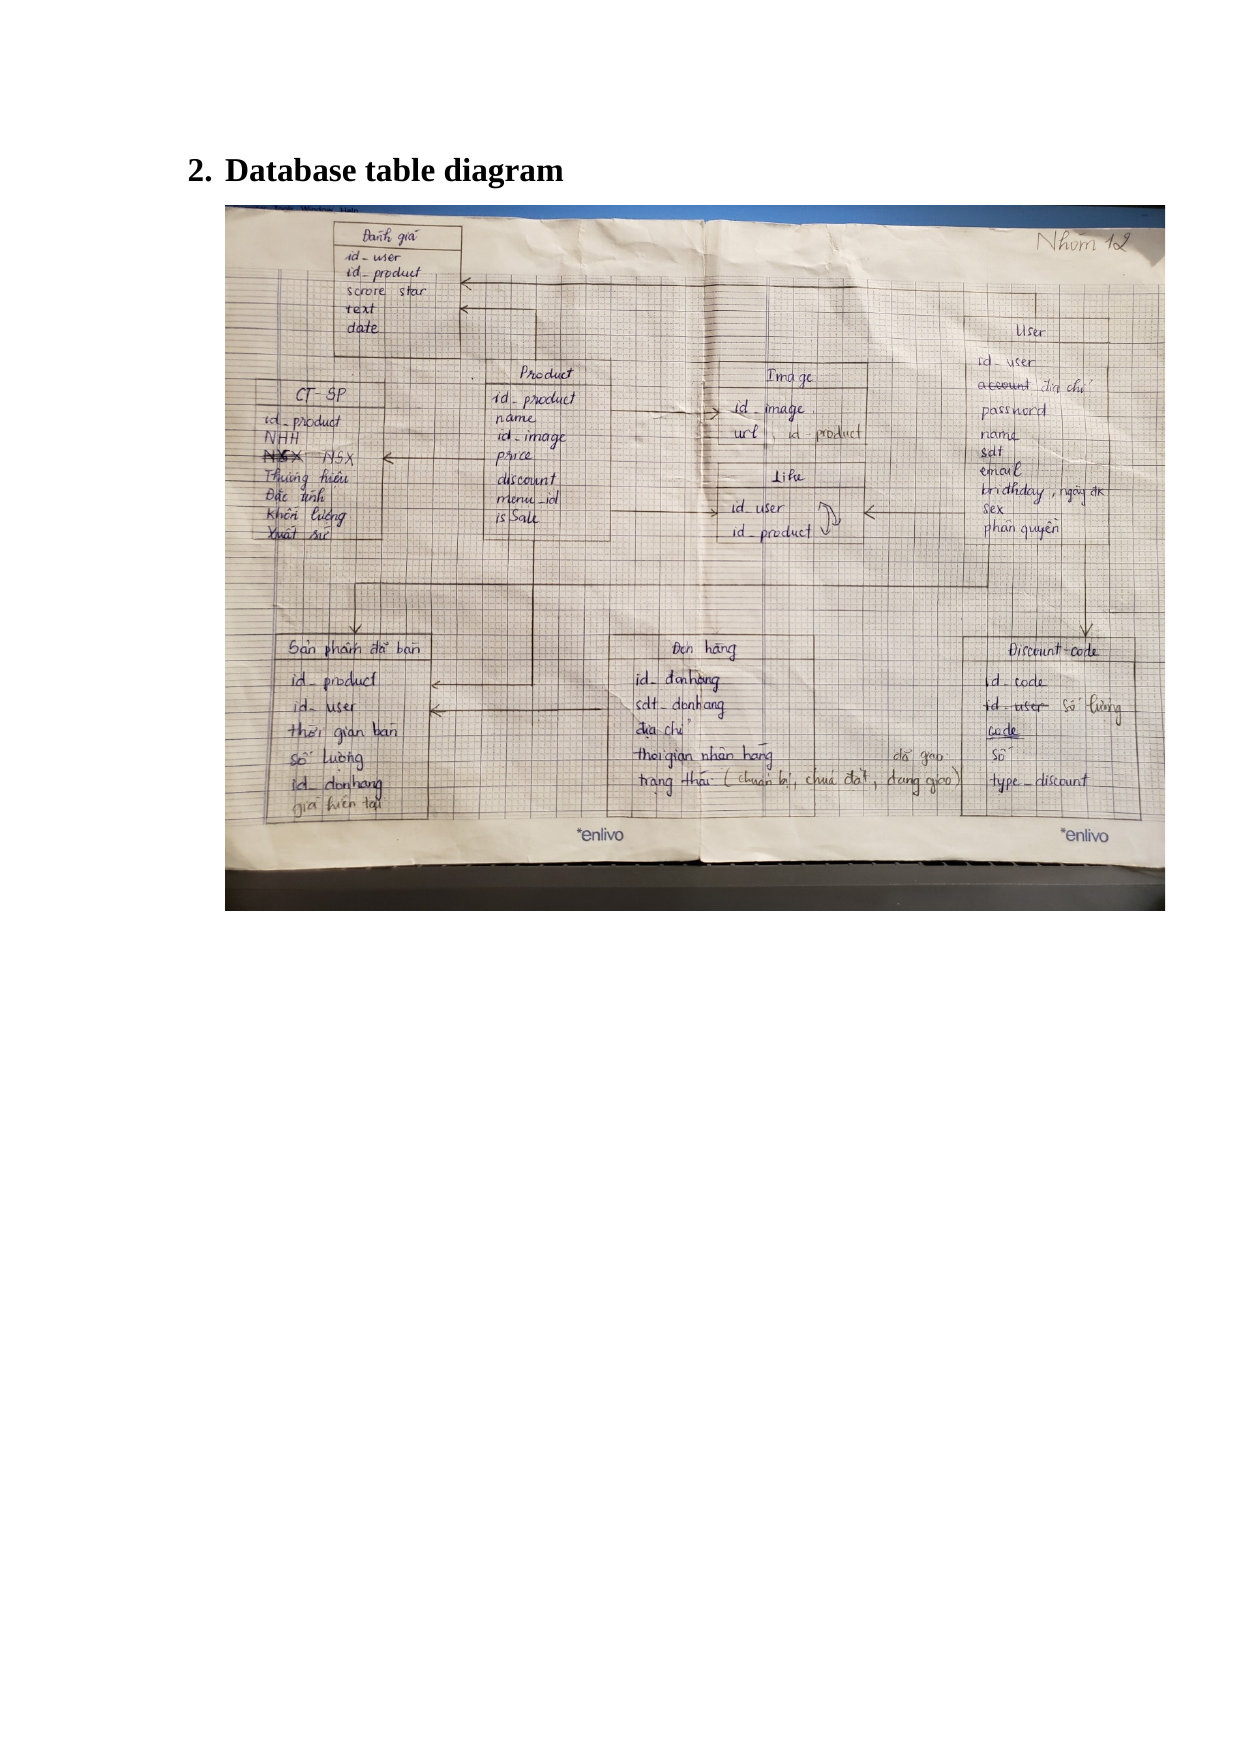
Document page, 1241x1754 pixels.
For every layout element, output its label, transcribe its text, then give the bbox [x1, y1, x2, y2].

list Database table diagram [187, 150, 1090, 188]
picture [225, 205, 1166, 911]
